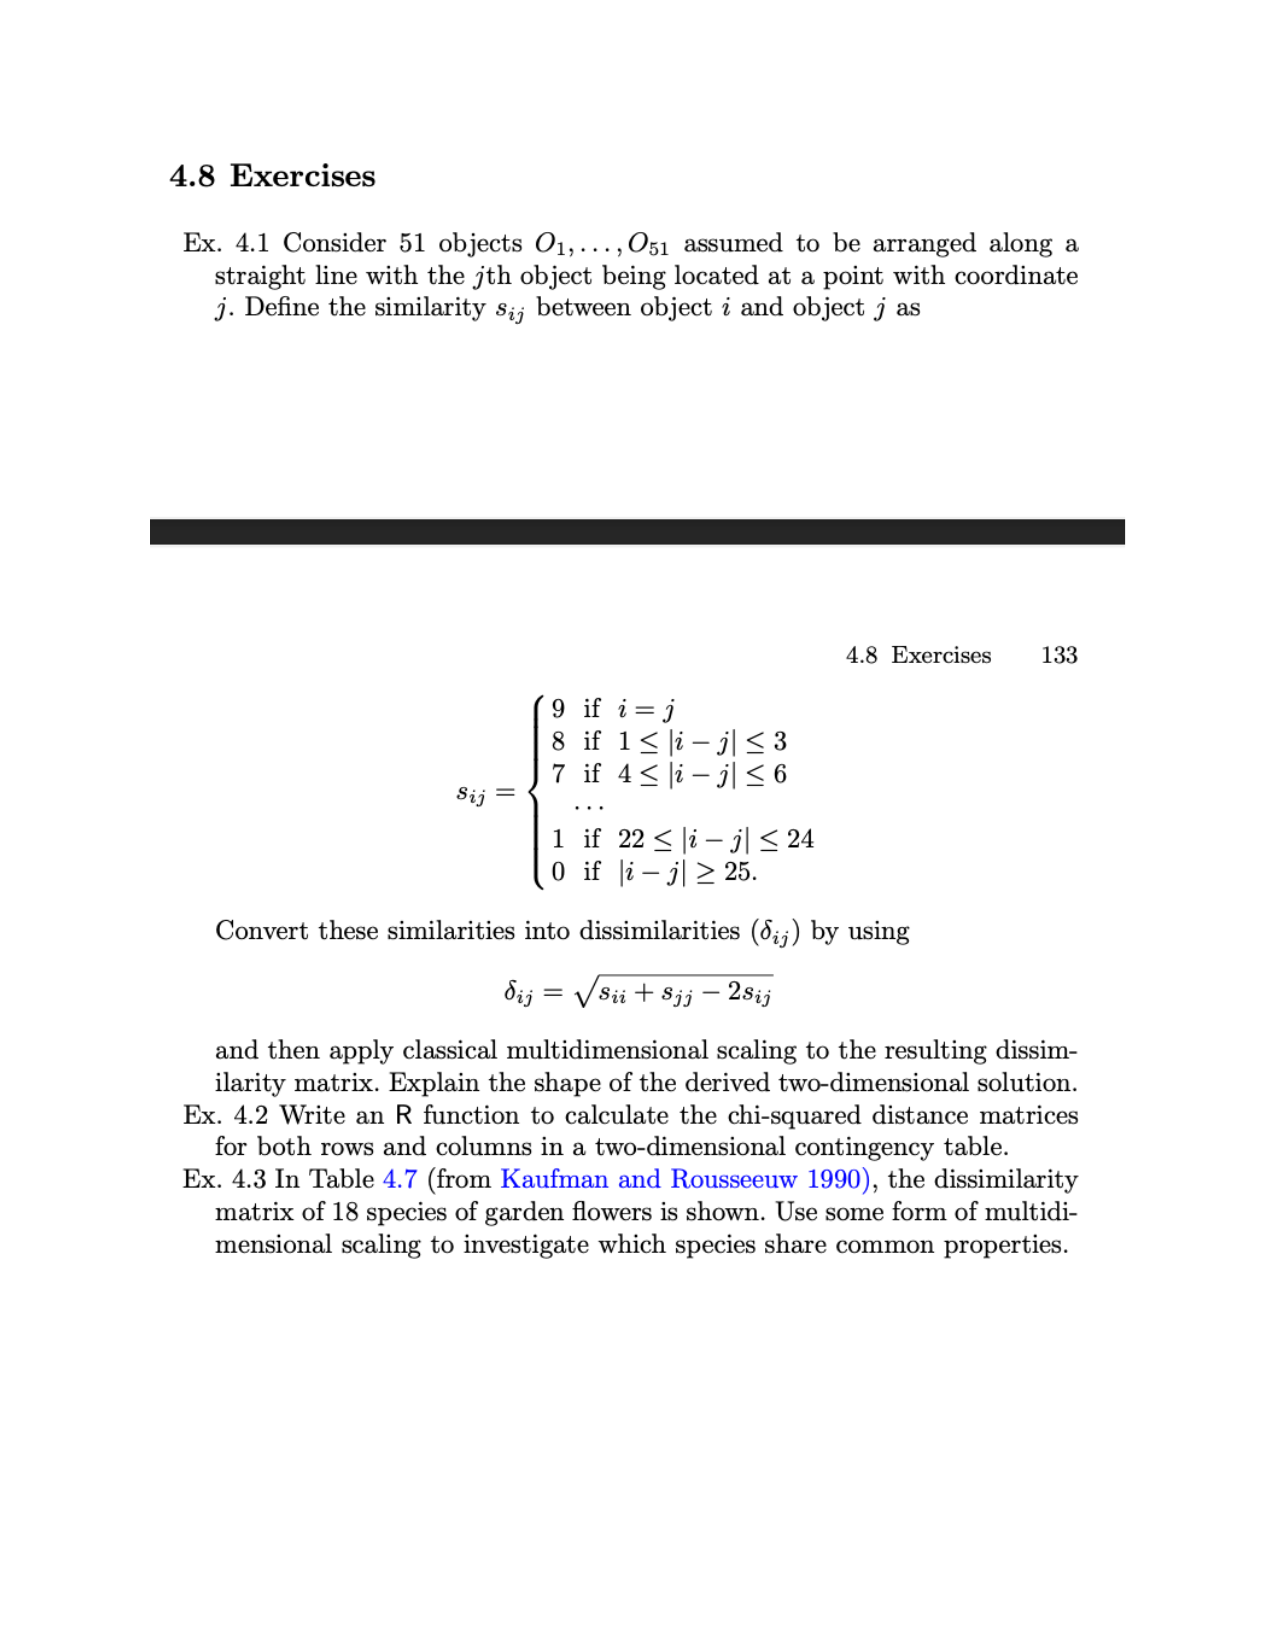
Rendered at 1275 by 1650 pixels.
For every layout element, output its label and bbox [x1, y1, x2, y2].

picture [150, 150, 1125, 1271]
